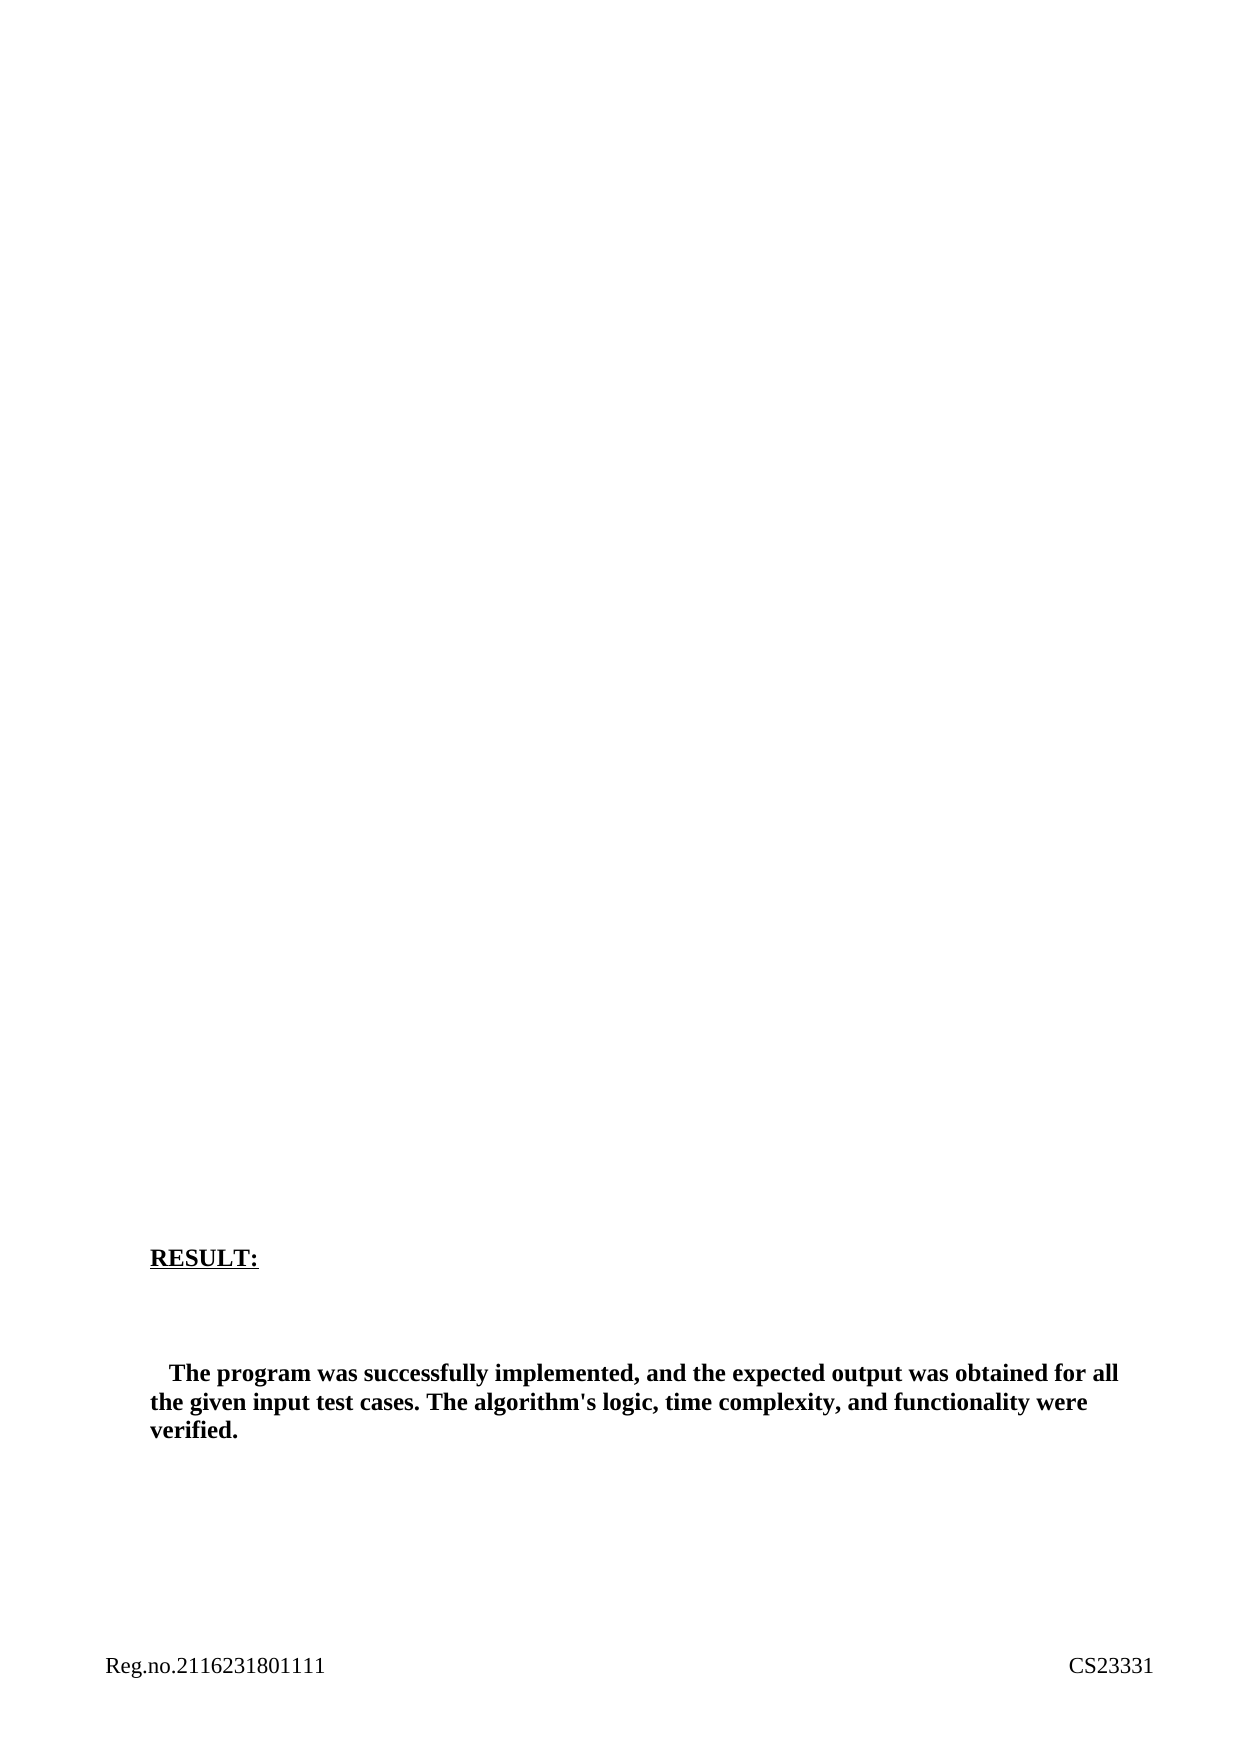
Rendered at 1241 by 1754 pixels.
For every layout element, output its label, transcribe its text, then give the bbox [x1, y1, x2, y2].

text The program was successfully implemented, and the expected output was obtained for all the given input test cases. The algorithm's logic, time complexity, and functionality were verified. [150, 1358, 1155, 1444]
text RESULT: [150, 1243, 1155, 1271]
